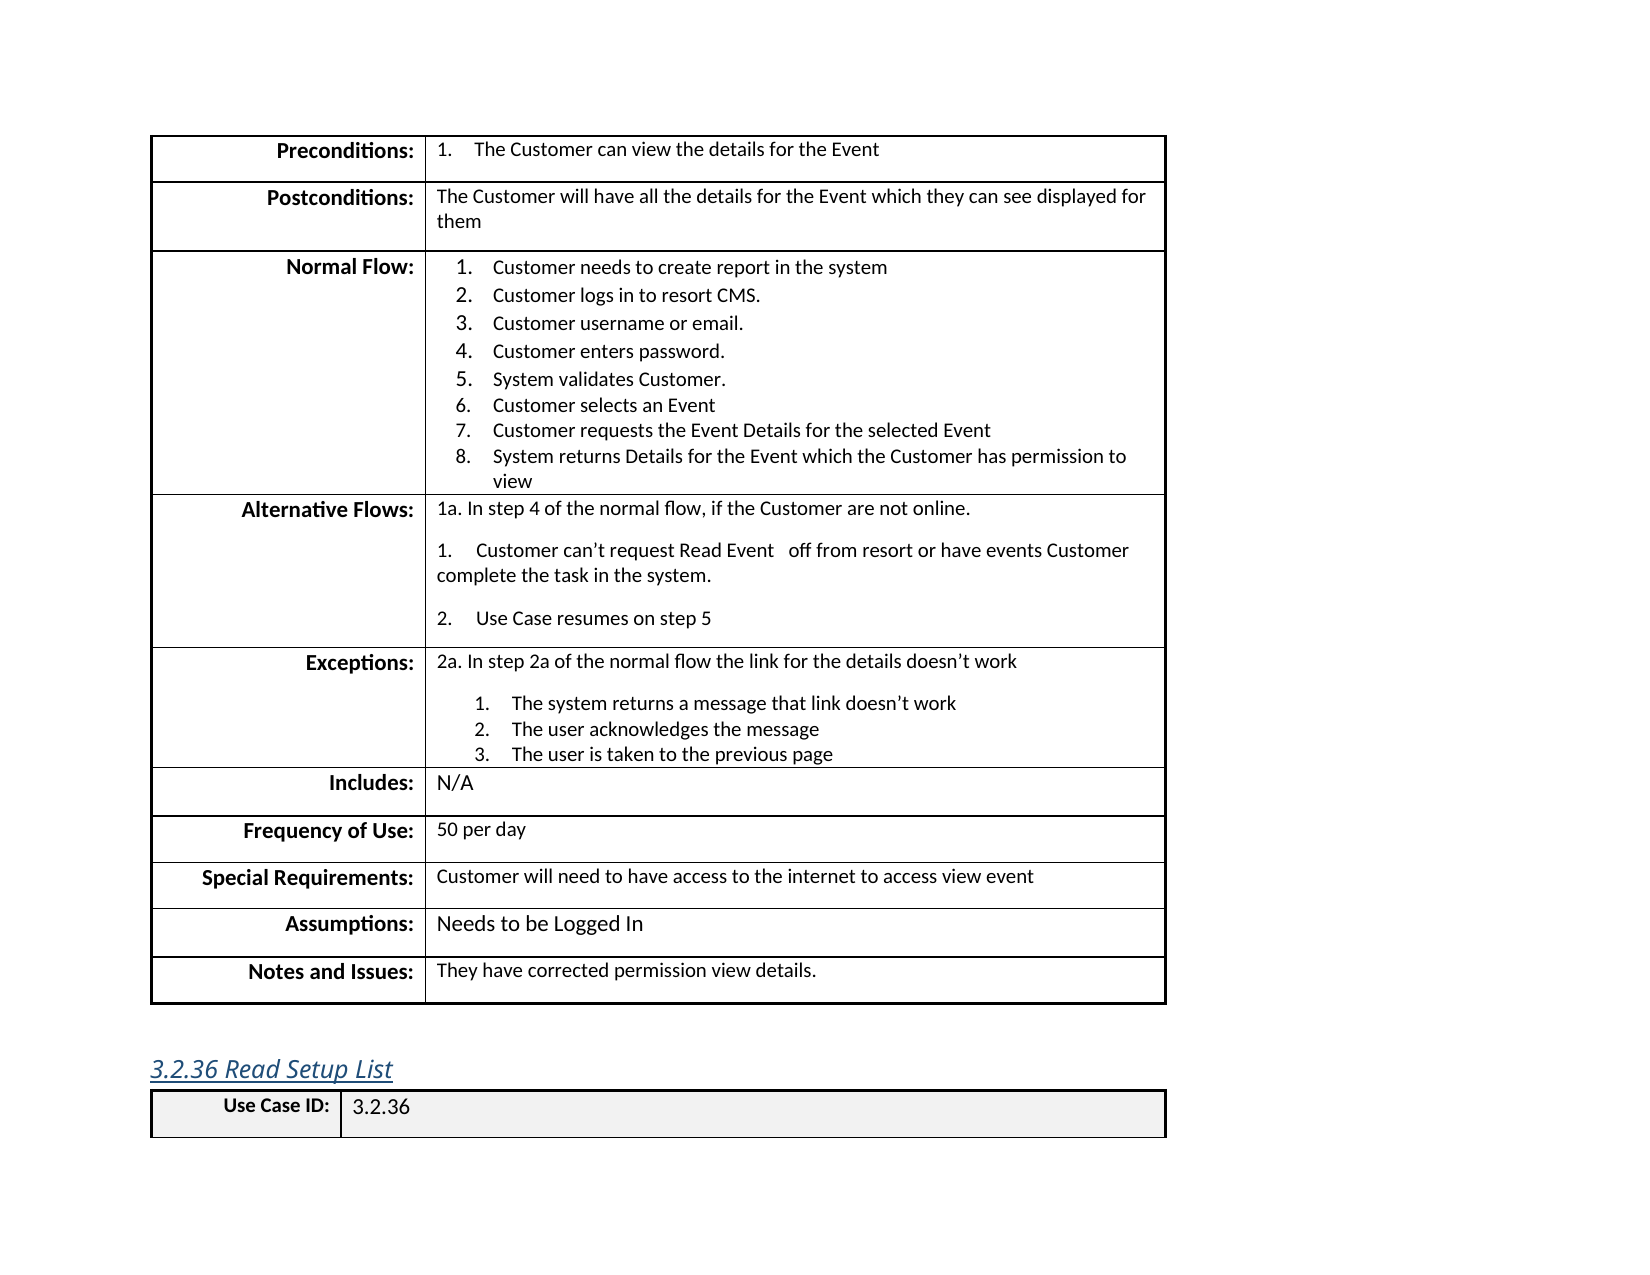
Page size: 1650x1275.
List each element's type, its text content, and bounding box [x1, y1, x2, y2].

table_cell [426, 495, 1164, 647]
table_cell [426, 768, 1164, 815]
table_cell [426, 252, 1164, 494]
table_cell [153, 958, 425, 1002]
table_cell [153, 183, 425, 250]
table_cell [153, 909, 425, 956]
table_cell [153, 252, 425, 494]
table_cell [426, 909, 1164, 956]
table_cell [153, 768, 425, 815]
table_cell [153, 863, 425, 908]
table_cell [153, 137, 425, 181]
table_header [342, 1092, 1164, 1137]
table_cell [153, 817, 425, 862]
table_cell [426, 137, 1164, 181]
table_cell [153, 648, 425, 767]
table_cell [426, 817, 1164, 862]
subtitle 3.2.36 Read Setup List [150, 1052, 1500, 1086]
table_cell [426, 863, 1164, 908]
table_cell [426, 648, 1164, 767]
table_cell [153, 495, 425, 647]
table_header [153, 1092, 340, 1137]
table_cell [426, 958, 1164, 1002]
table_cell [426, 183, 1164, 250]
